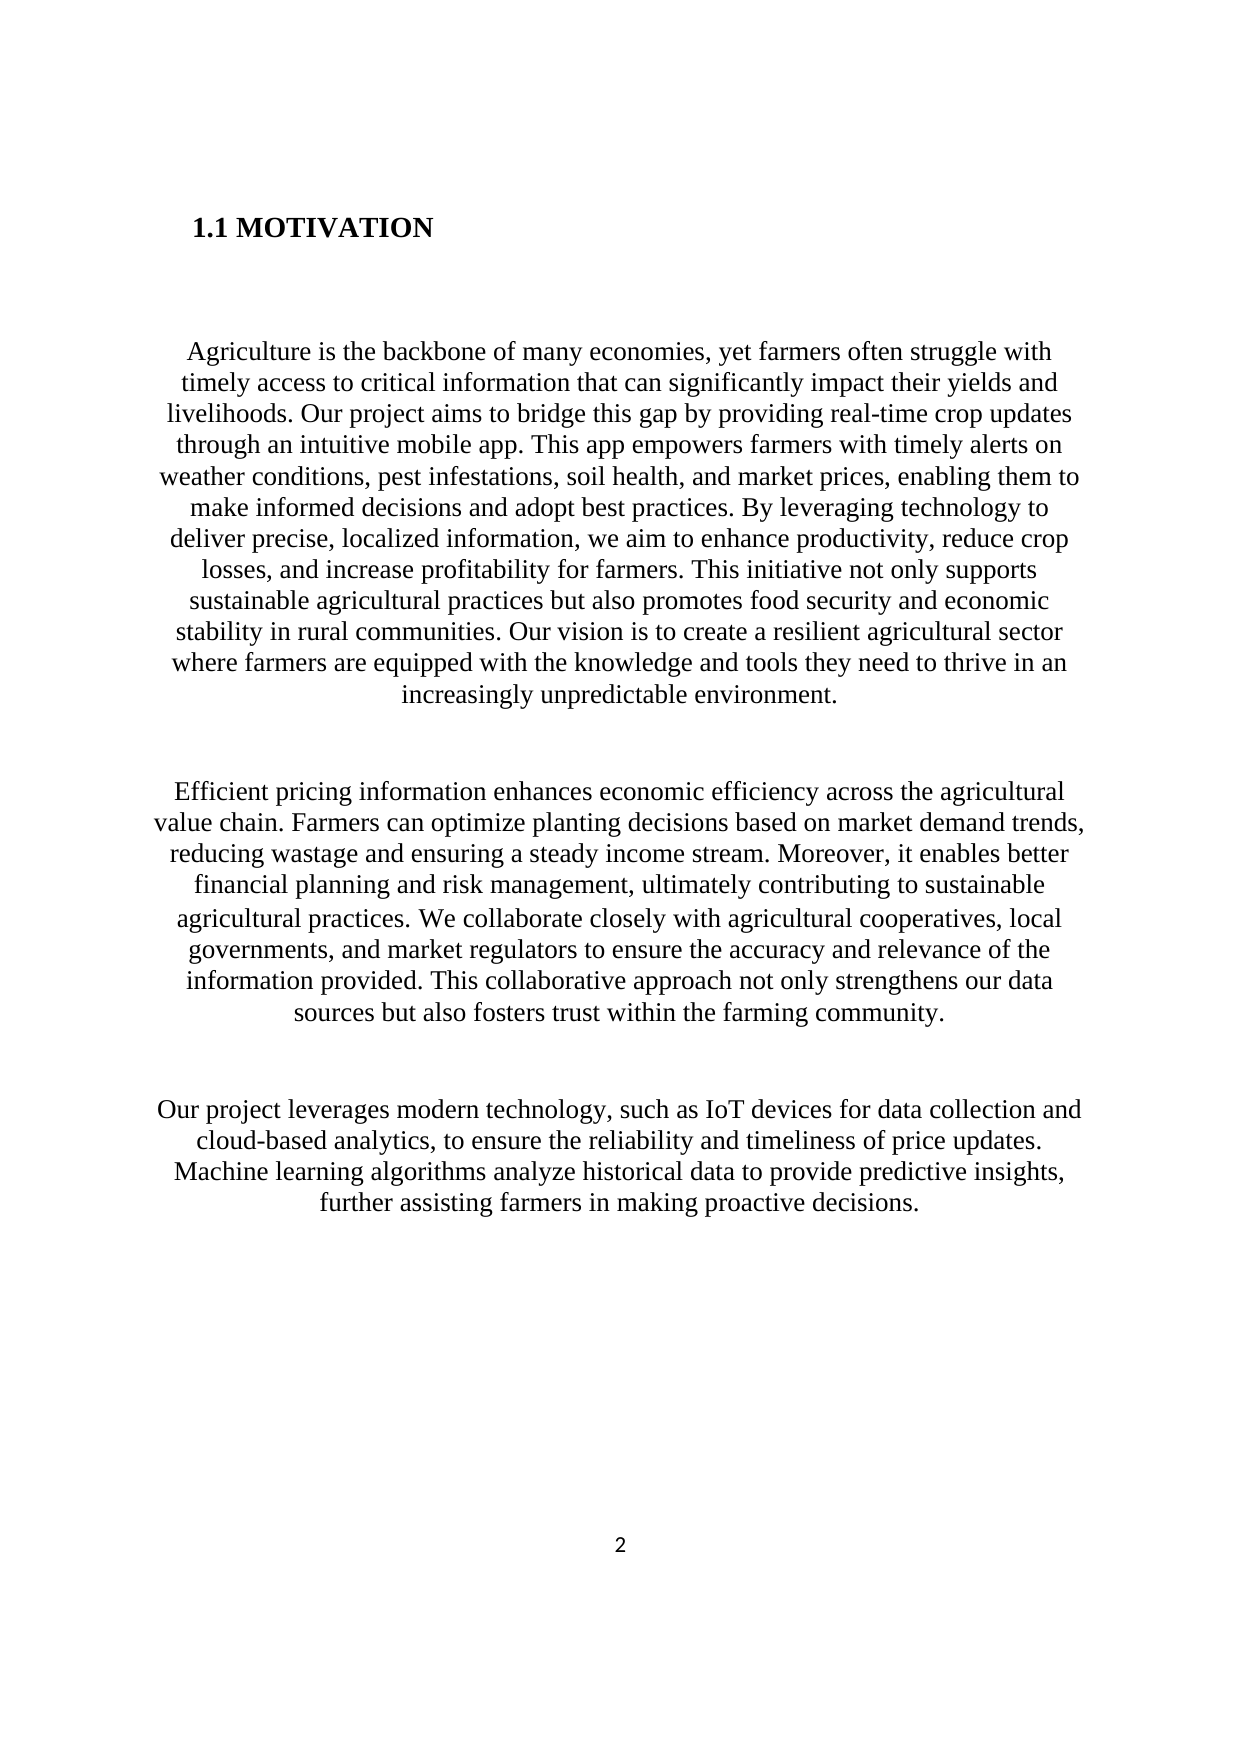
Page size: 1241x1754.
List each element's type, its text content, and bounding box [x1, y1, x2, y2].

subtitle Efficient pricing information enhances economic efficiency across the agricultural value chain. Farmers can optimize planting decisions based on market demand trends, reducing wastage and ensuring a steady income stream. Moreover, it enables better financial planning and risk management, ultimately contributing to sustainable agricultural practices. We collaborate closely with agricultural cooperatives, local governments, and market regulators to ensure the accuracy and relevance of the information provided. This collaborative approach not only strengthens our data sources but also fosters trust within the farming community. [150, 775, 1089, 1027]
subtitle MOTIVATION [192, 211, 1090, 244]
subtitle Agriculture is the backbone of many economies, yet farmers often struggle with timely access to critical information that can significantly impact their yields and livelihoods. Our project aims to bridge this gap by providing real-time crop updates through an intuitive mobile app. This app empowers farmers with timely alerts on weather conditions, pest infestations, soil health, and market prices, enabling them to make informed decisions and adopt best practices. By leveraging technology to deliver precise, localized information, we aim to enhance productivity, reduce crop losses, and increase profitability for farmers. This initiative not only supports sustainable agricultural practices but also promotes food security and economic stability in rural communities. Our vision is to create a resilient agricultural sector where farmers are equipped with the knowledge and tools they need to thrive in an increasingly unpredictable environment. [150, 335, 1089, 709]
subtitle Our project leverages modern technology, such as IoT devices for data collection and cloud-based analytics, to ensure the reliability and timeliness of price updates. Machine learning algorithms analyze historical data to provide predictive insights, further assisting farmers in making proactive decisions. [150, 1093, 1089, 1218]
